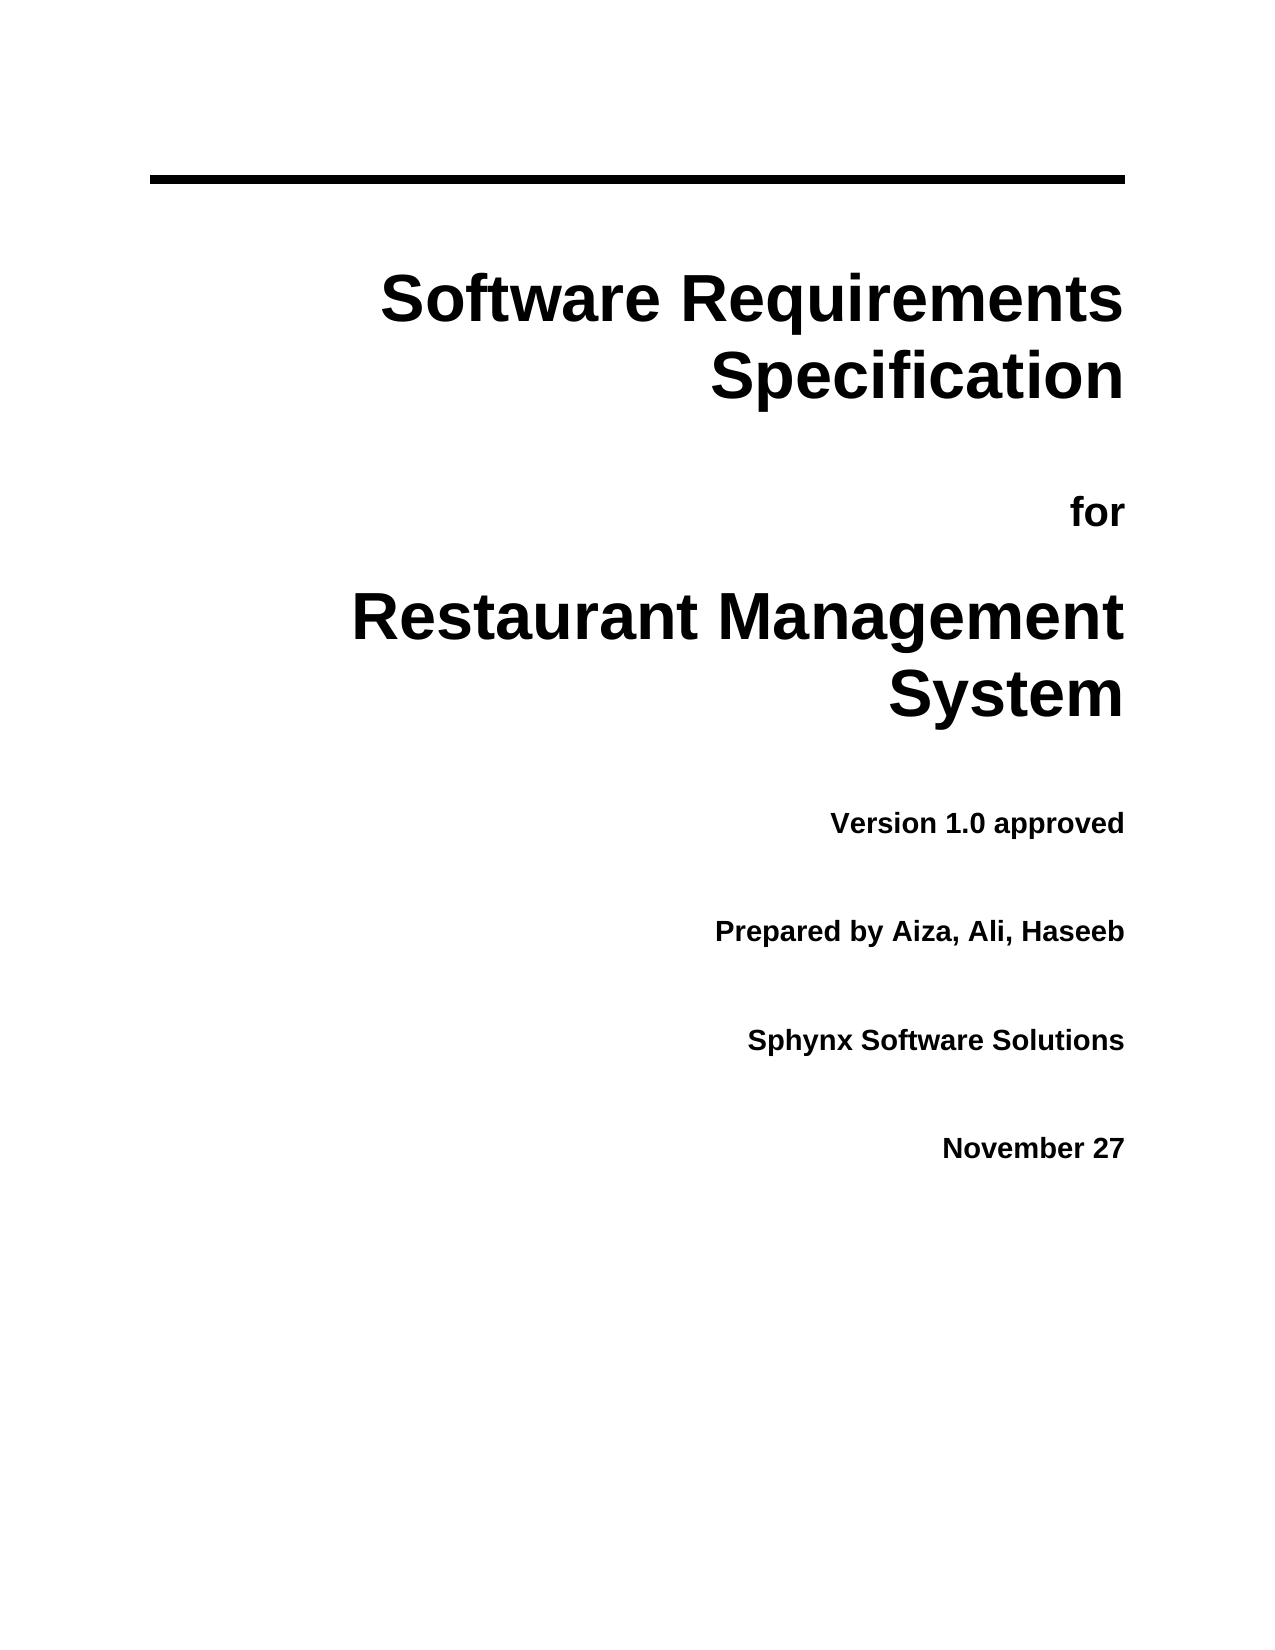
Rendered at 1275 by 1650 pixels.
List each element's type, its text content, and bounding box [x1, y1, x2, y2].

title Restaurant Management System [150, 577, 1125, 731]
text Prepared by Aiza, Ali, Haseeb [150, 914, 1125, 948]
text Sphynx Software Solutions [150, 1023, 1125, 1056]
title Software Requirements Specification [150, 259, 1125, 413]
title for [150, 488, 1125, 536]
text November 27 [150, 1131, 1125, 1165]
text Version 1.0 approved [150, 806, 1125, 839]
